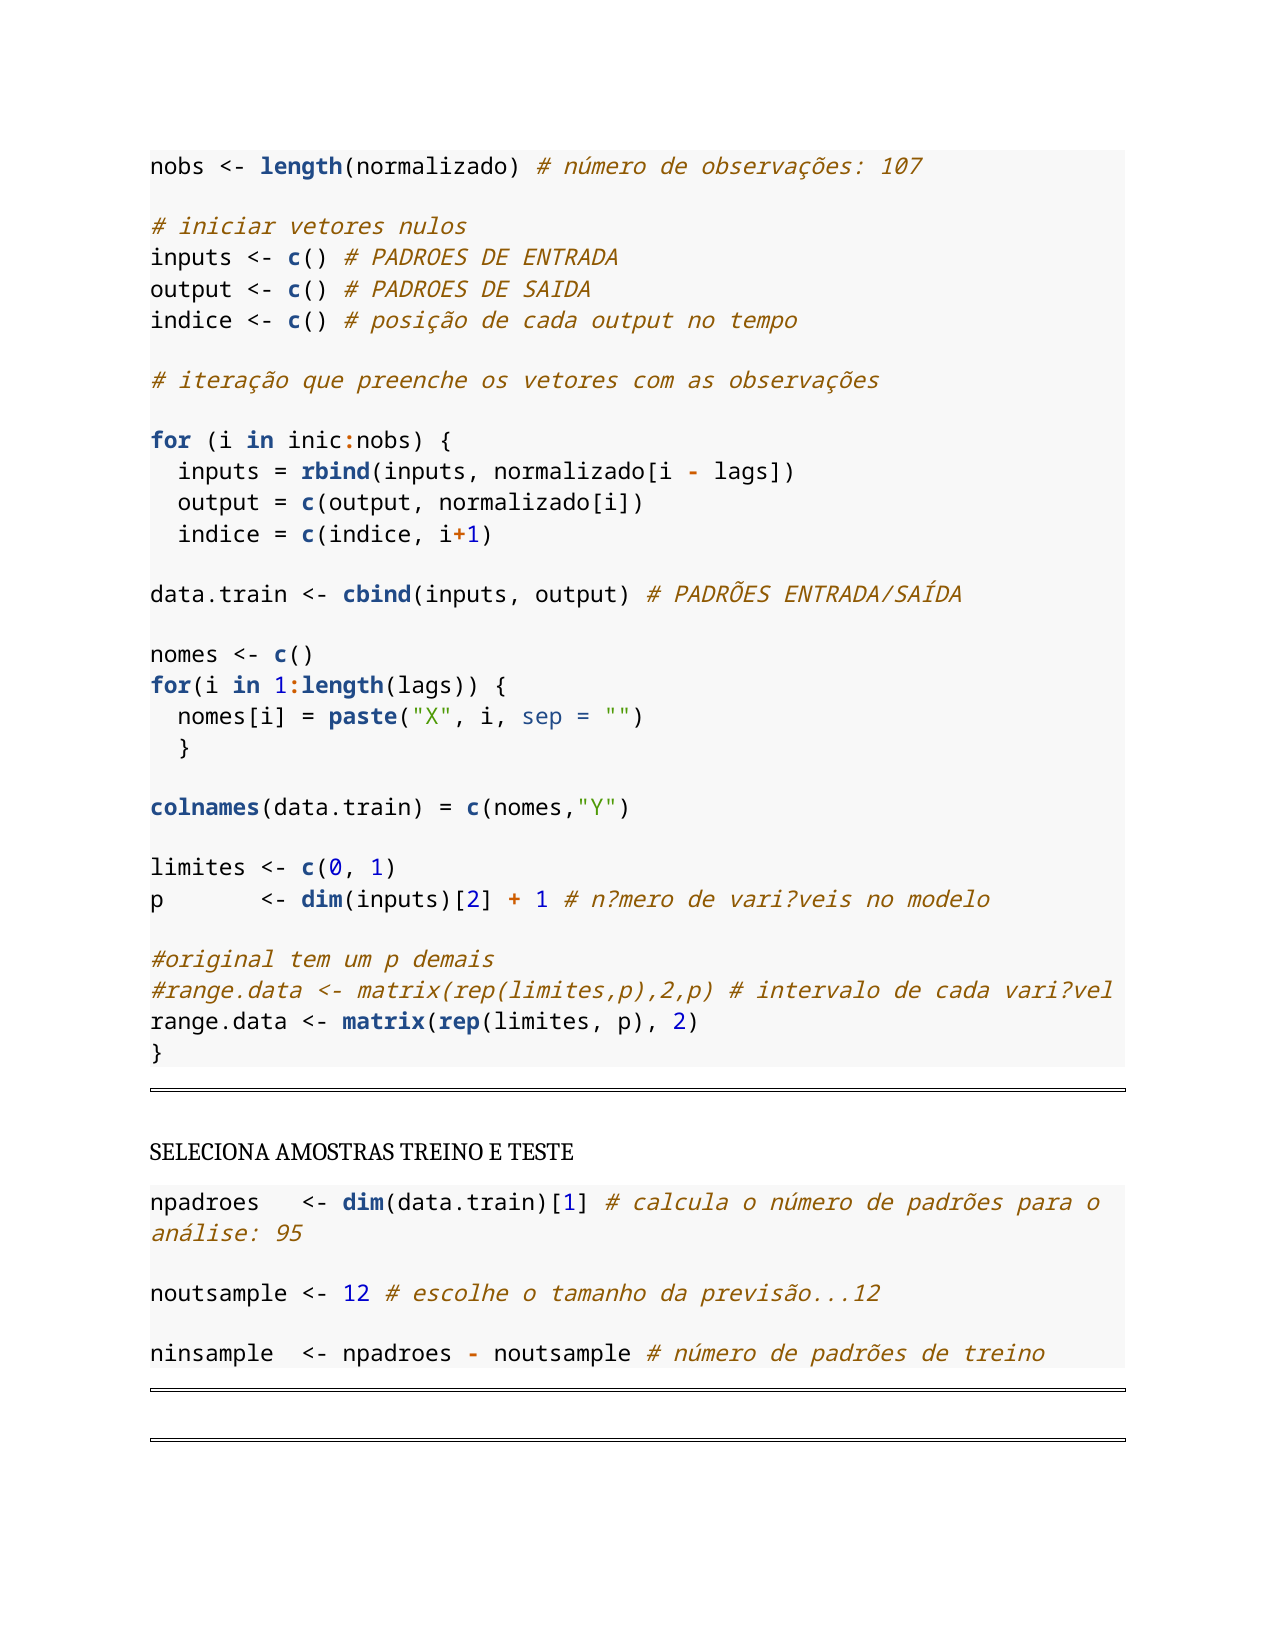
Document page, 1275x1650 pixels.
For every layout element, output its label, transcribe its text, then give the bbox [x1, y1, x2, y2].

text npadroes <- dim(data.train)[1] # calcula o número de padrões para o análise: 95 noutsample <- 12 # escolhe o tamanho da previsão...12 ninsample <- npadroes - noutsample # número de padrões de treino [150, 1185, 1125, 1368]
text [150, 150, 1125, 1067]
text SELECIONA AMOSTRAS TREINO E TESTE [150, 1138, 1125, 1167]
